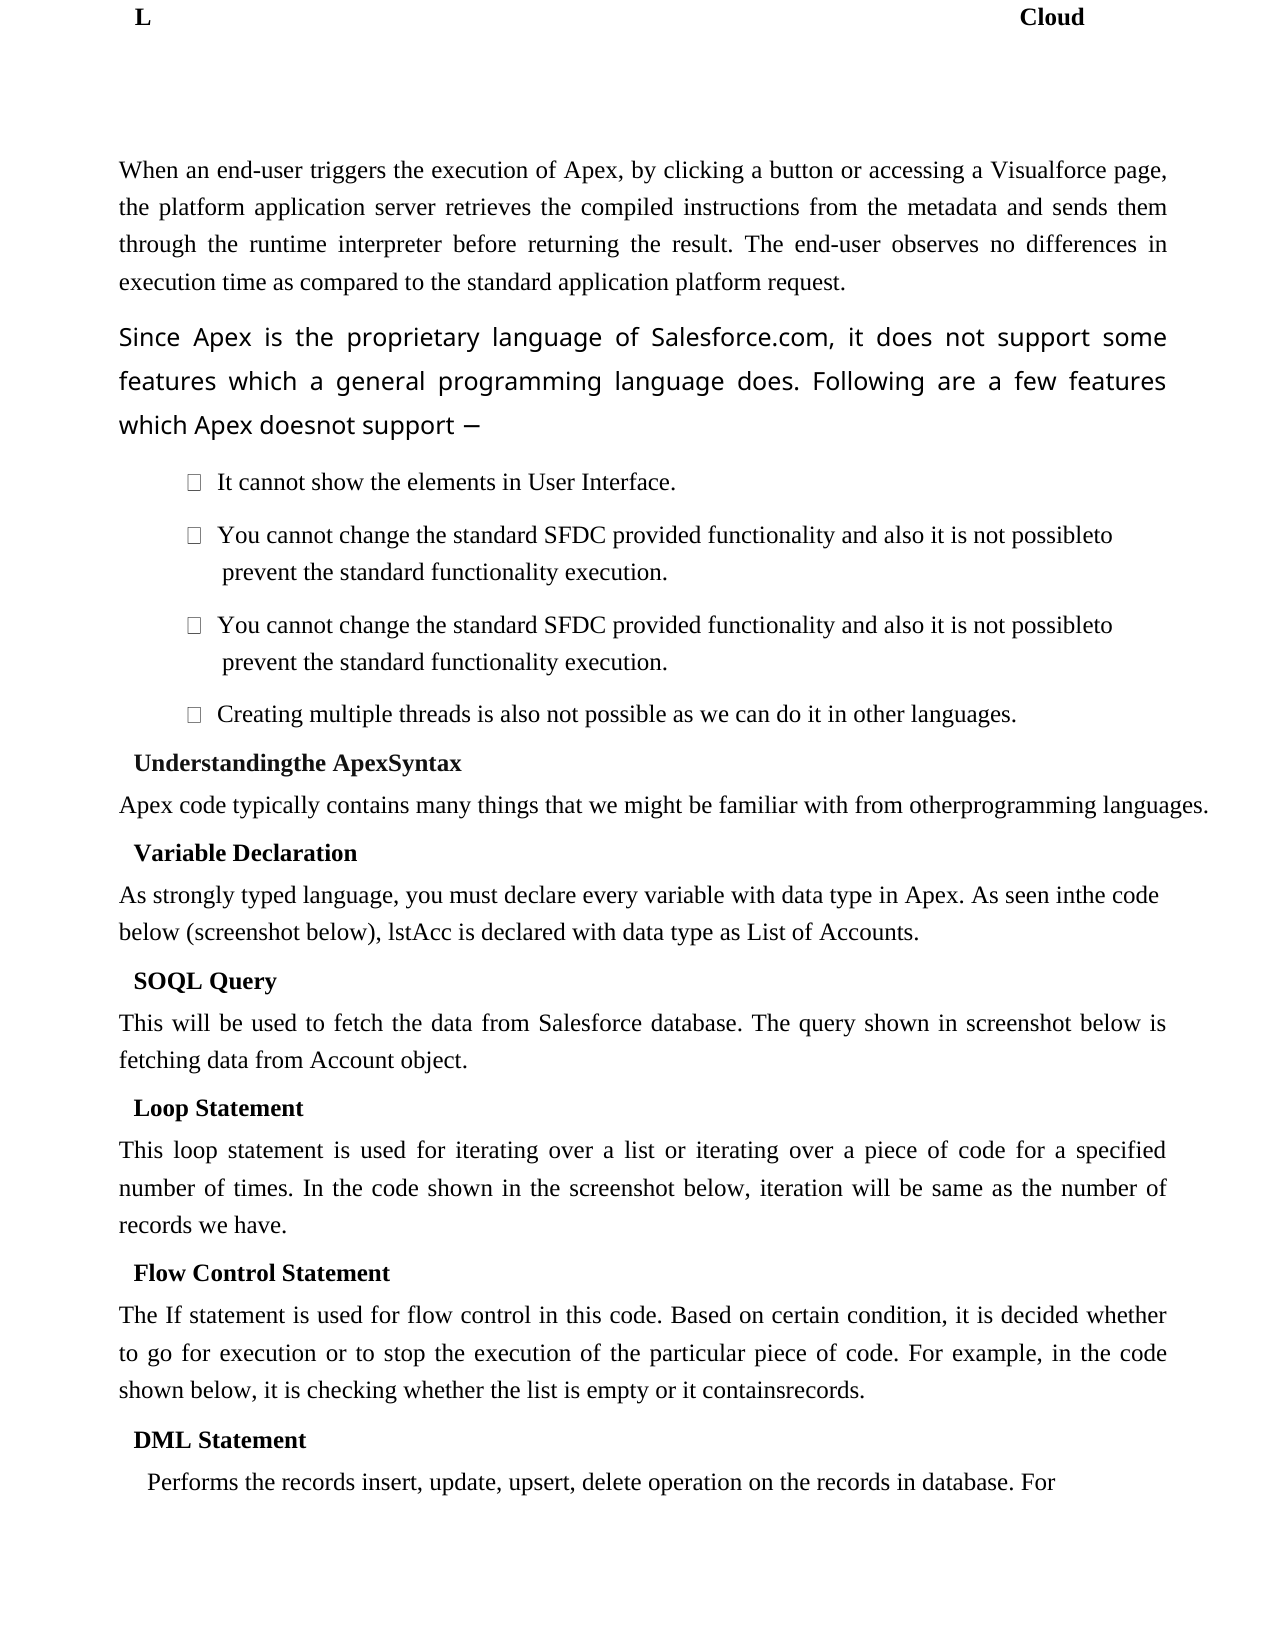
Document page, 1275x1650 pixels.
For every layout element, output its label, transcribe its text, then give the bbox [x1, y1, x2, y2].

subtitle Understandingthe ApexSyntax [119, 748, 1210, 777]
text As strongly typed language, you must declare every variable with data type in Apex. As seen inthe code below (screenshot below), lstAcc is declared with data type as List of Accounts. [119, 880, 1210, 946]
picture [184, 520, 217, 549]
subtitle Variable Declaration [119, 838, 1210, 867]
subtitle Loop Statement [119, 1093, 1210, 1122]
text This loop statement is used for iterating over a list or iterating over a piece of code for a specified number of times. In the code shown in the screenshot below, iteration will be same as the number of records we have. [119, 1136, 1169, 1239]
text Apex code typically contains many things that we might be familiar with from otherprogramming languages. [119, 790, 1210, 819]
subtitle SOQL Query [119, 966, 1210, 994]
picture [184, 467, 217, 496]
text The If statement is used for flow control in this code. Based on certain condition, it is decided whether to go for execution or to stop the execution of the particular piece of code. For example, in the code shown below, it is checking whether the list is empty or it containsrecords. [119, 1301, 1169, 1404]
picture [184, 610, 217, 639]
text This will be used to fetch the data from Salesforce database. The query shown in screenshot below is fetching data from Account object. [119, 1008, 1168, 1074]
subtitle DML Statement [119, 1425, 1210, 1454]
text You cannot change the standard SFDC provided functionality and also it is not possibleto prevent the standard functionality execution. [217, 610, 1175, 676]
text Creating multiple threads is also not possible as we can do it in other languages. [217, 699, 1210, 728]
text It cannot show the elements in User Interface. [217, 467, 1210, 496]
picture [184, 700, 217, 728]
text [147, 1467, 1110, 1496]
subtitle Flow Control Statement [119, 1258, 1210, 1287]
text You cannot change the standard SFDC provided functionality and also it is not possibleto prevent the standard functionality execution. [217, 520, 1175, 586]
text When an end-user triggers the execution of Apex, by clicking a button or accessing a Visualforce page, the platform application server retrieves the compiled instructions from the metadata and sends them through the runtime interpreter before returning the result. The end-user observes no differences in execution time as compared to the standard application platform request. [119, 155, 1168, 295]
